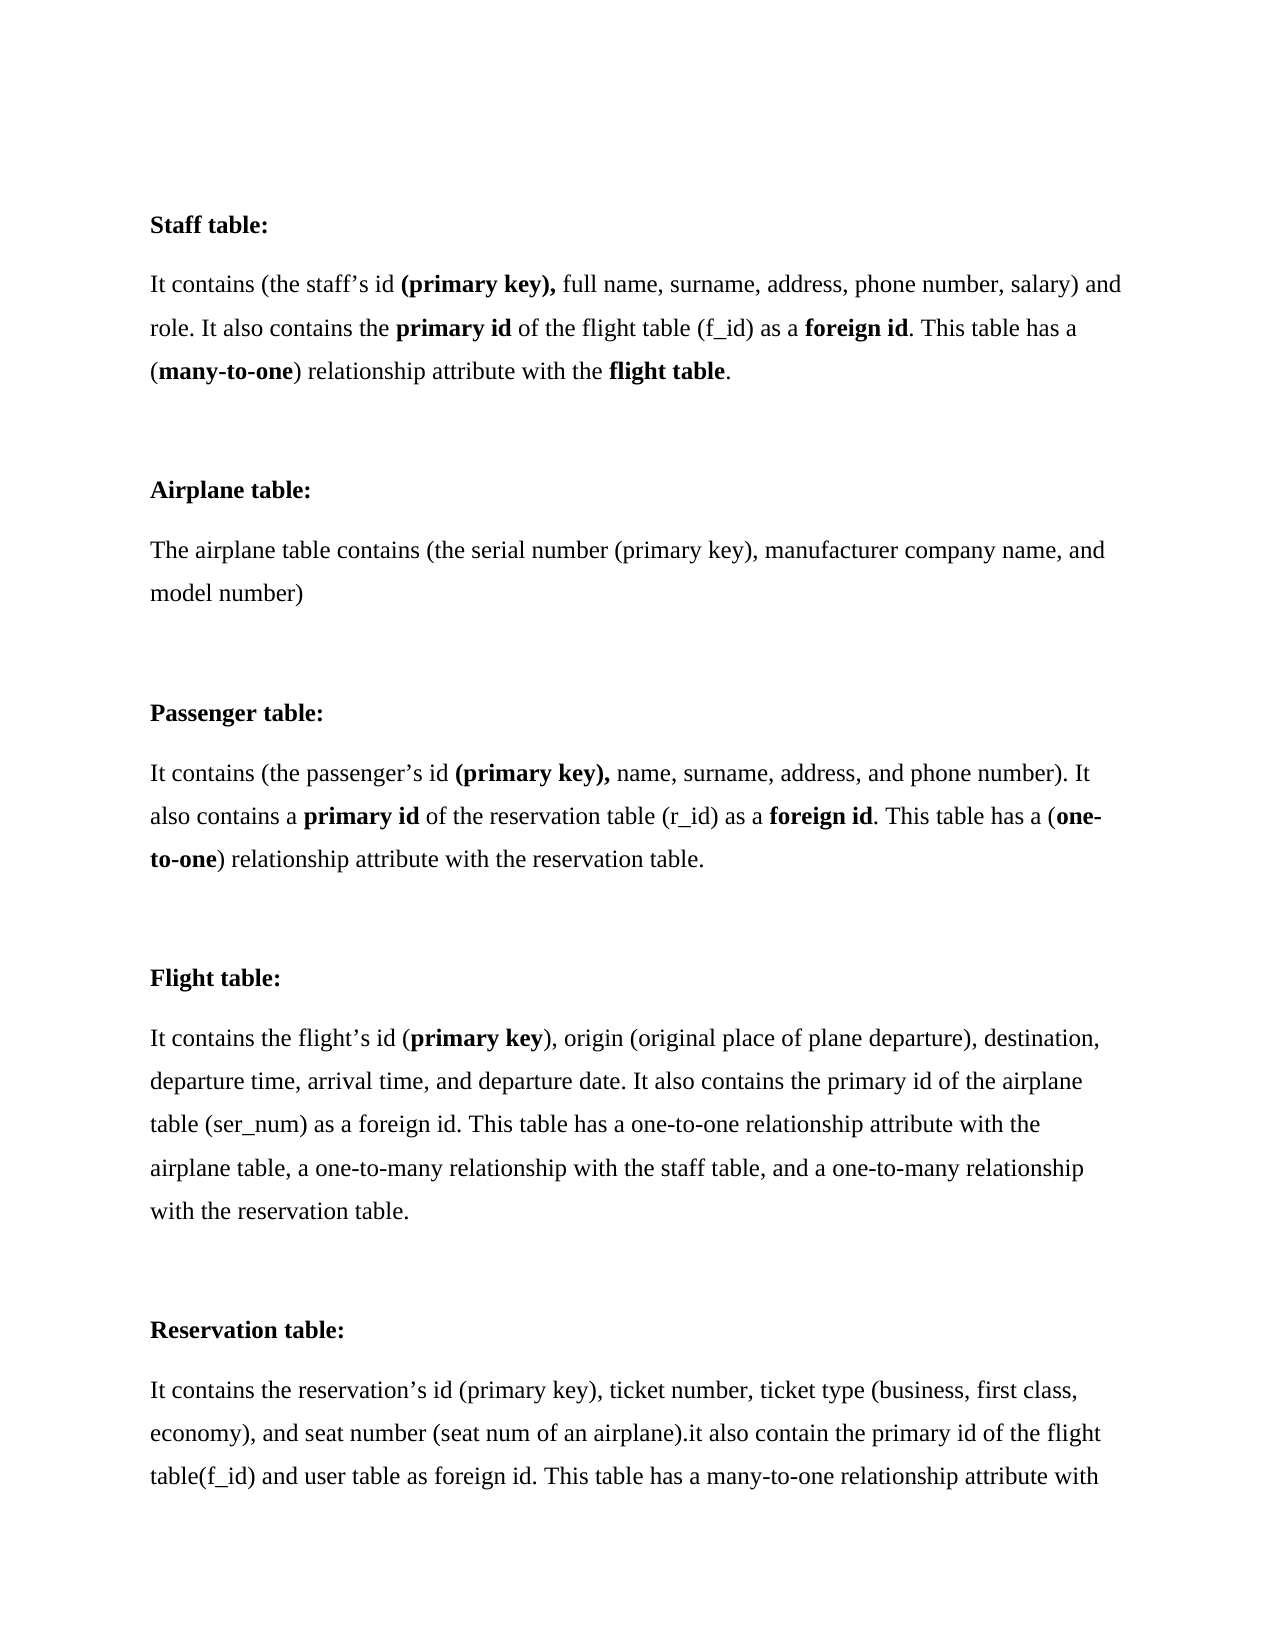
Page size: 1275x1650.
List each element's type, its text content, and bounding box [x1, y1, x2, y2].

text It contains the flight’s id (primary key), origin (original place of plane departure), destination, departure time, arrival time, and departure date. It also contains the primary id of the airplane table (ser_num) as a foreign id. This table has a one-to-one relationship attribute with the airplane table, a one-to-many relationship with the staff table, and a one-to-many relationship with the reservation table. [150, 1023, 1125, 1224]
text It contains (the passenger’s id (primary key), name, surname, address, and phone number). It also contains a primary id of the reservation table (r_id) as a foreign id. This table has a (one-to-one) relationship attribute with the reservation table. [150, 758, 1125, 873]
text Airplane table: [150, 475, 1125, 504]
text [150, 1375, 1125, 1490]
text It contains (the staff’s id (primary key), full name, surname, address, phone number, salary) and role. It also contains the primary id of the flight table (f_id) as a foreign id. This table has a (many-to-one) relationship attribute with the flight table. [150, 269, 1125, 384]
text Staff table: [150, 210, 1125, 238]
text Reservation table: [150, 1315, 1125, 1344]
text Passenger table: [150, 698, 1125, 727]
text Flight table: [150, 963, 1125, 992]
text The airplane table contains (the serial number (primary key), manufacturer company name, and model number) [150, 535, 1125, 607]
